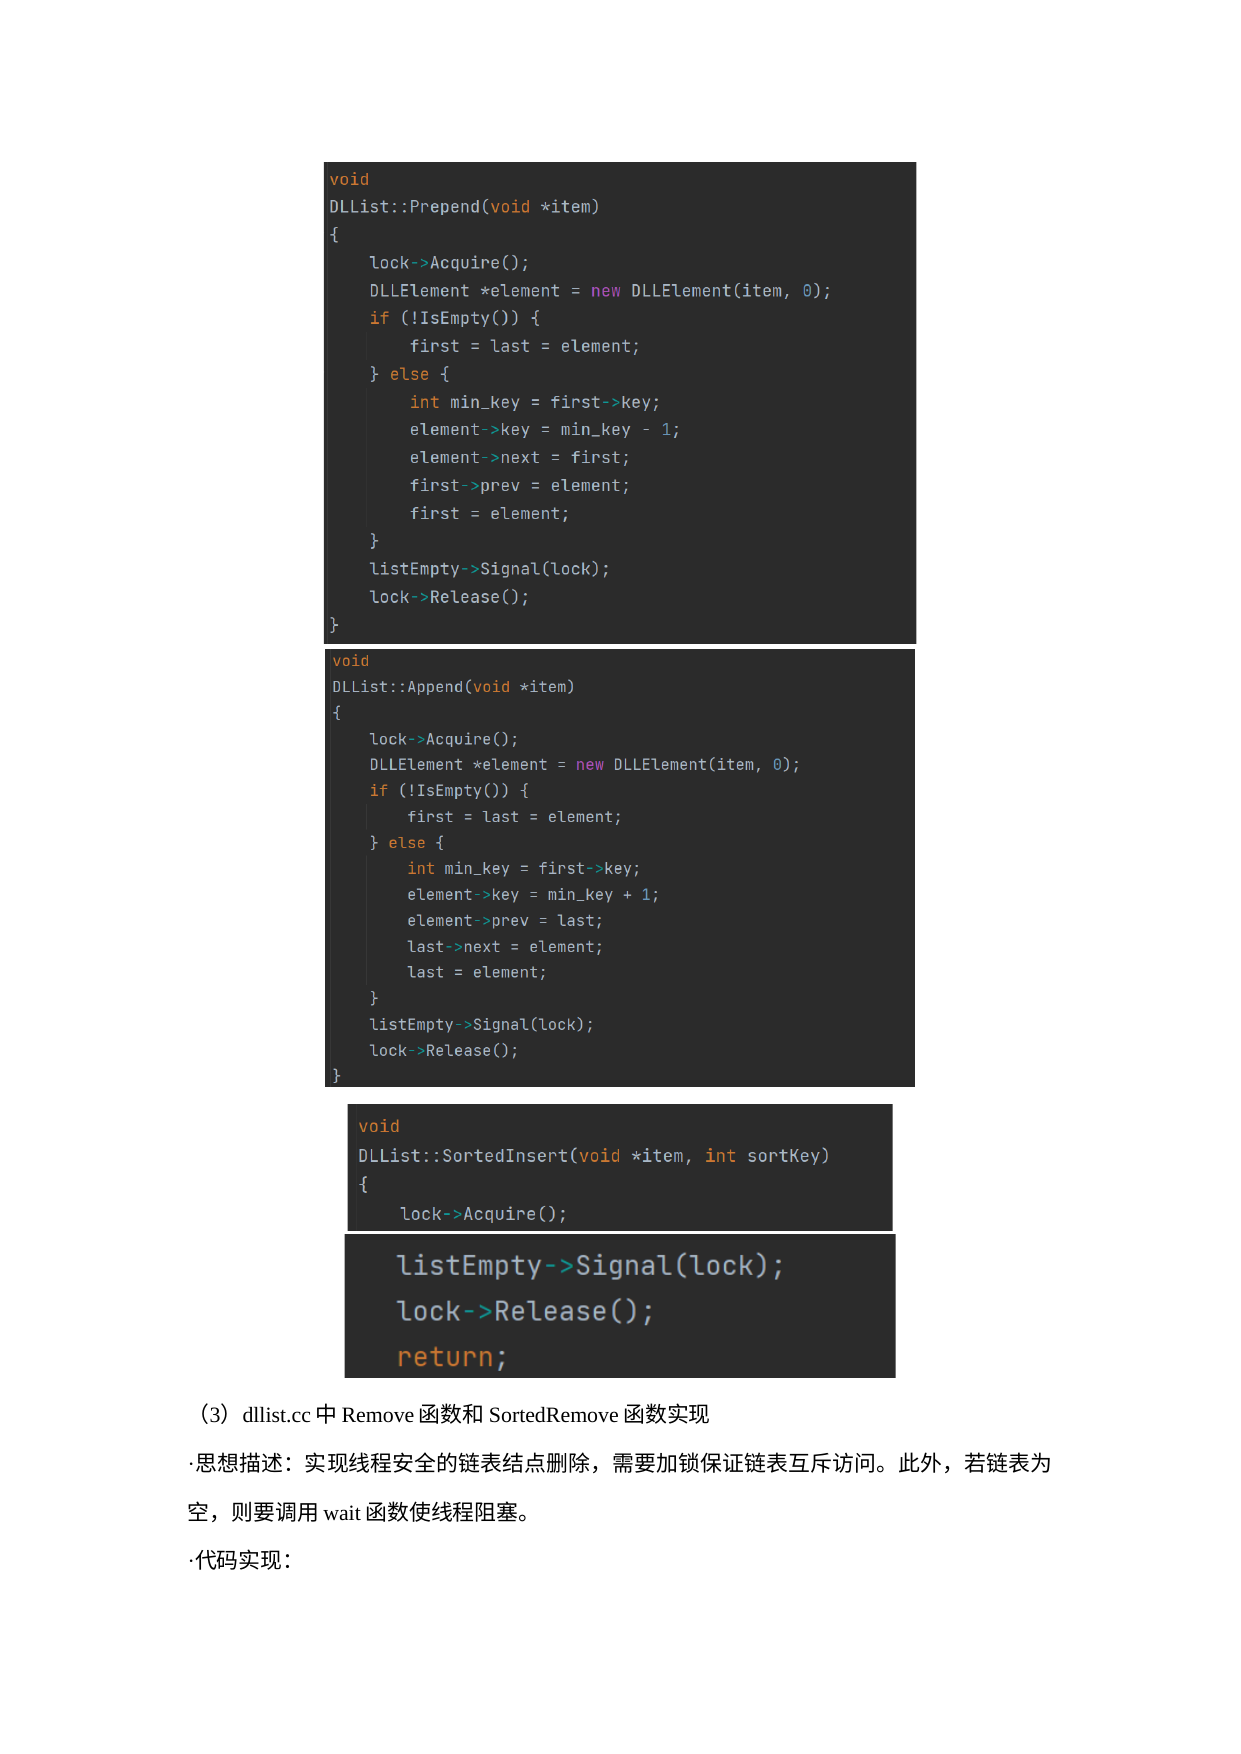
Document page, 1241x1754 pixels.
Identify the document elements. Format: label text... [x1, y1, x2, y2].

picture [347, 1104, 893, 1231]
text ·代码实现： [187, 1542, 1053, 1575]
text （3）dllist.cc中Remove函数和SortedRemove函数实现 [187, 1397, 1053, 1429]
picture [325, 649, 915, 1087]
text ·思想描述：实现线程安全的链表结点删除，需要加锁保证链表互斥访问。此外，若链表为空，则要调用wait函数使线程阻塞。 [187, 1445, 1053, 1527]
picture [344, 1234, 896, 1378]
picture [323, 162, 917, 644]
